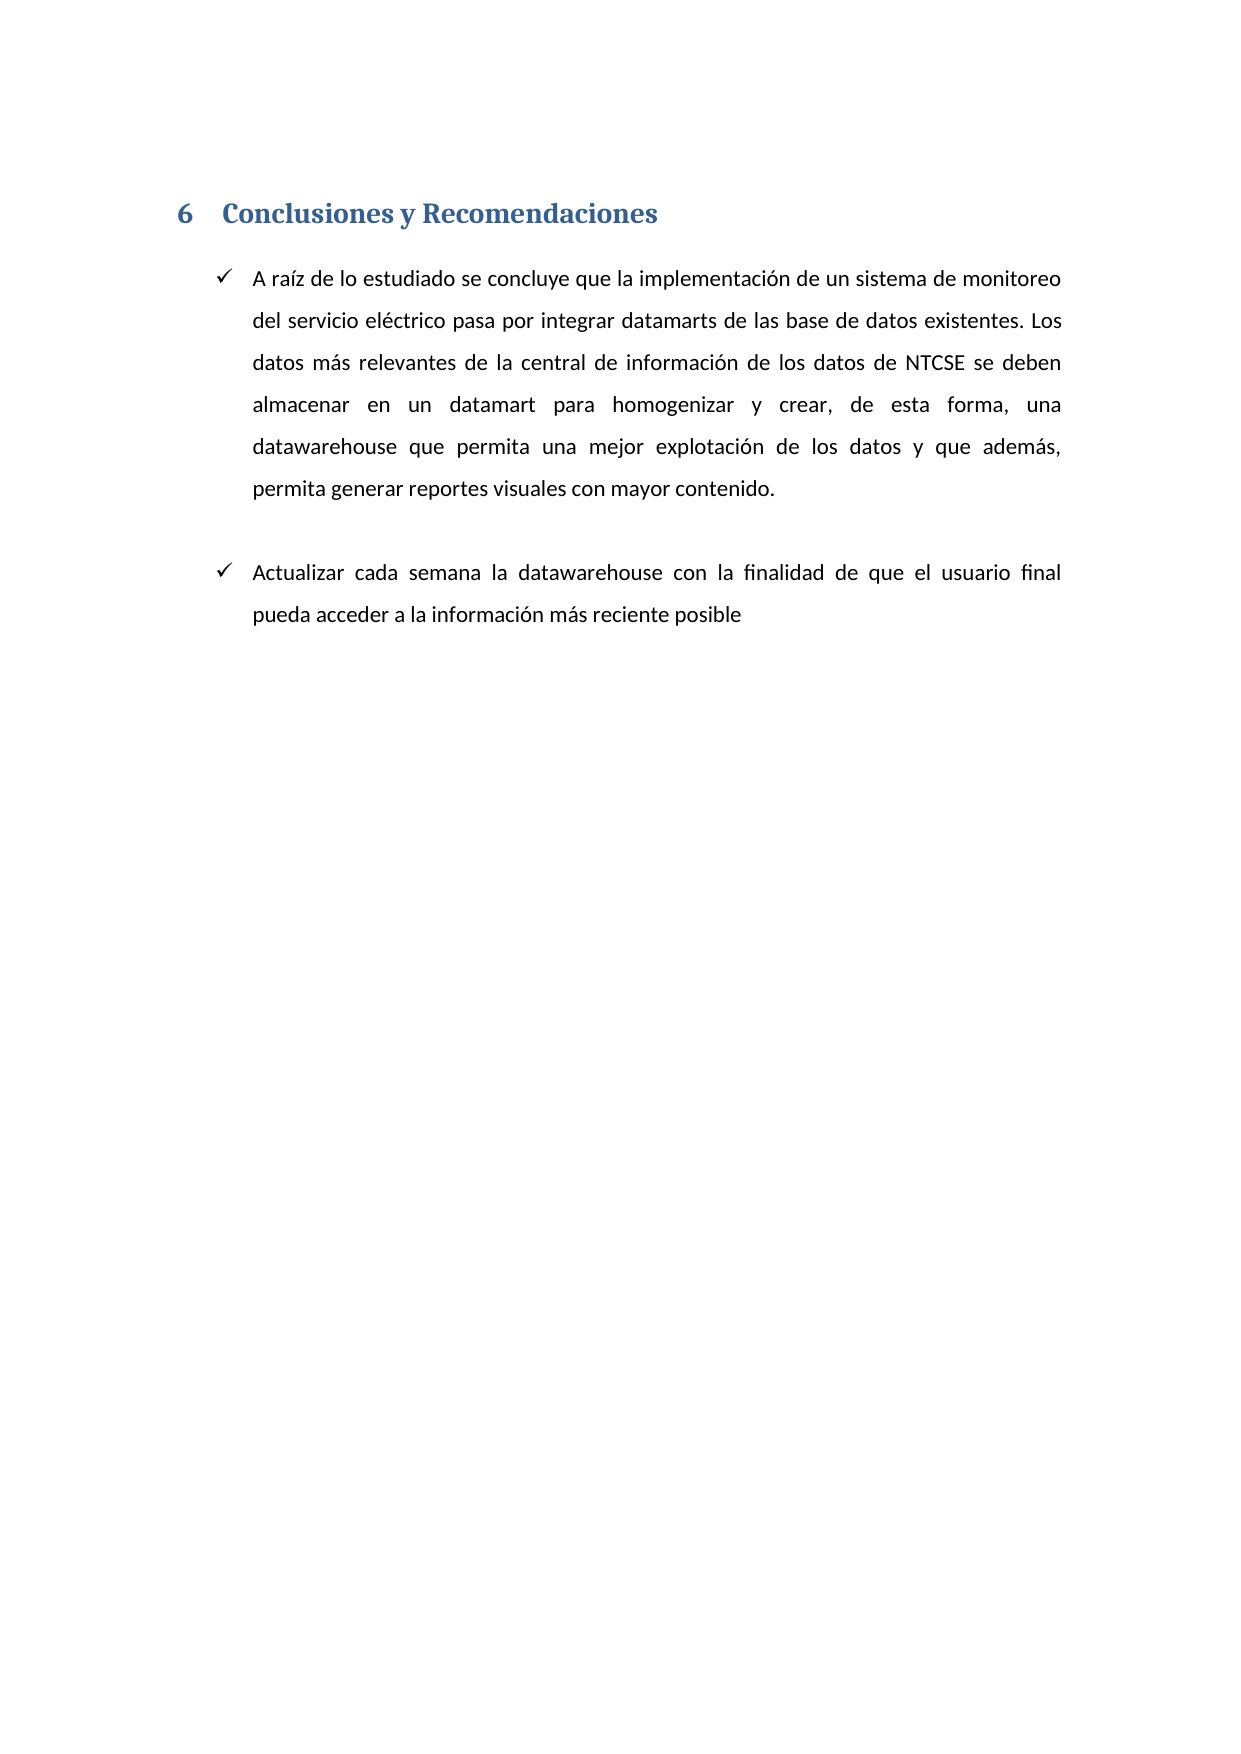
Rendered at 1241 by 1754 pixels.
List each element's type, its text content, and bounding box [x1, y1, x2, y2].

list A raíz de lo estudiado se concluye que la implementación de un sistema de monitoreo del servicio eléctrico pasa por integrar datamarts de las base de datos existentes. Los datos más relevantes de la central de información de los datos de NTCSE se deben almacenar en un datamart para homogenizar y crear, de esta forma, una datawarehouse que permita una mejor explotación de los datos y que además, permita generar reportes visuales con mayor contenido. [215, 264, 1063, 502]
list Actualizar cada semana la datawarehouse con la finalidad de que el usuario final pueda acceder a la información más reciente posible [215, 558, 1063, 628]
list Conclusiones y Recomendaciones [177, 198, 1063, 231]
